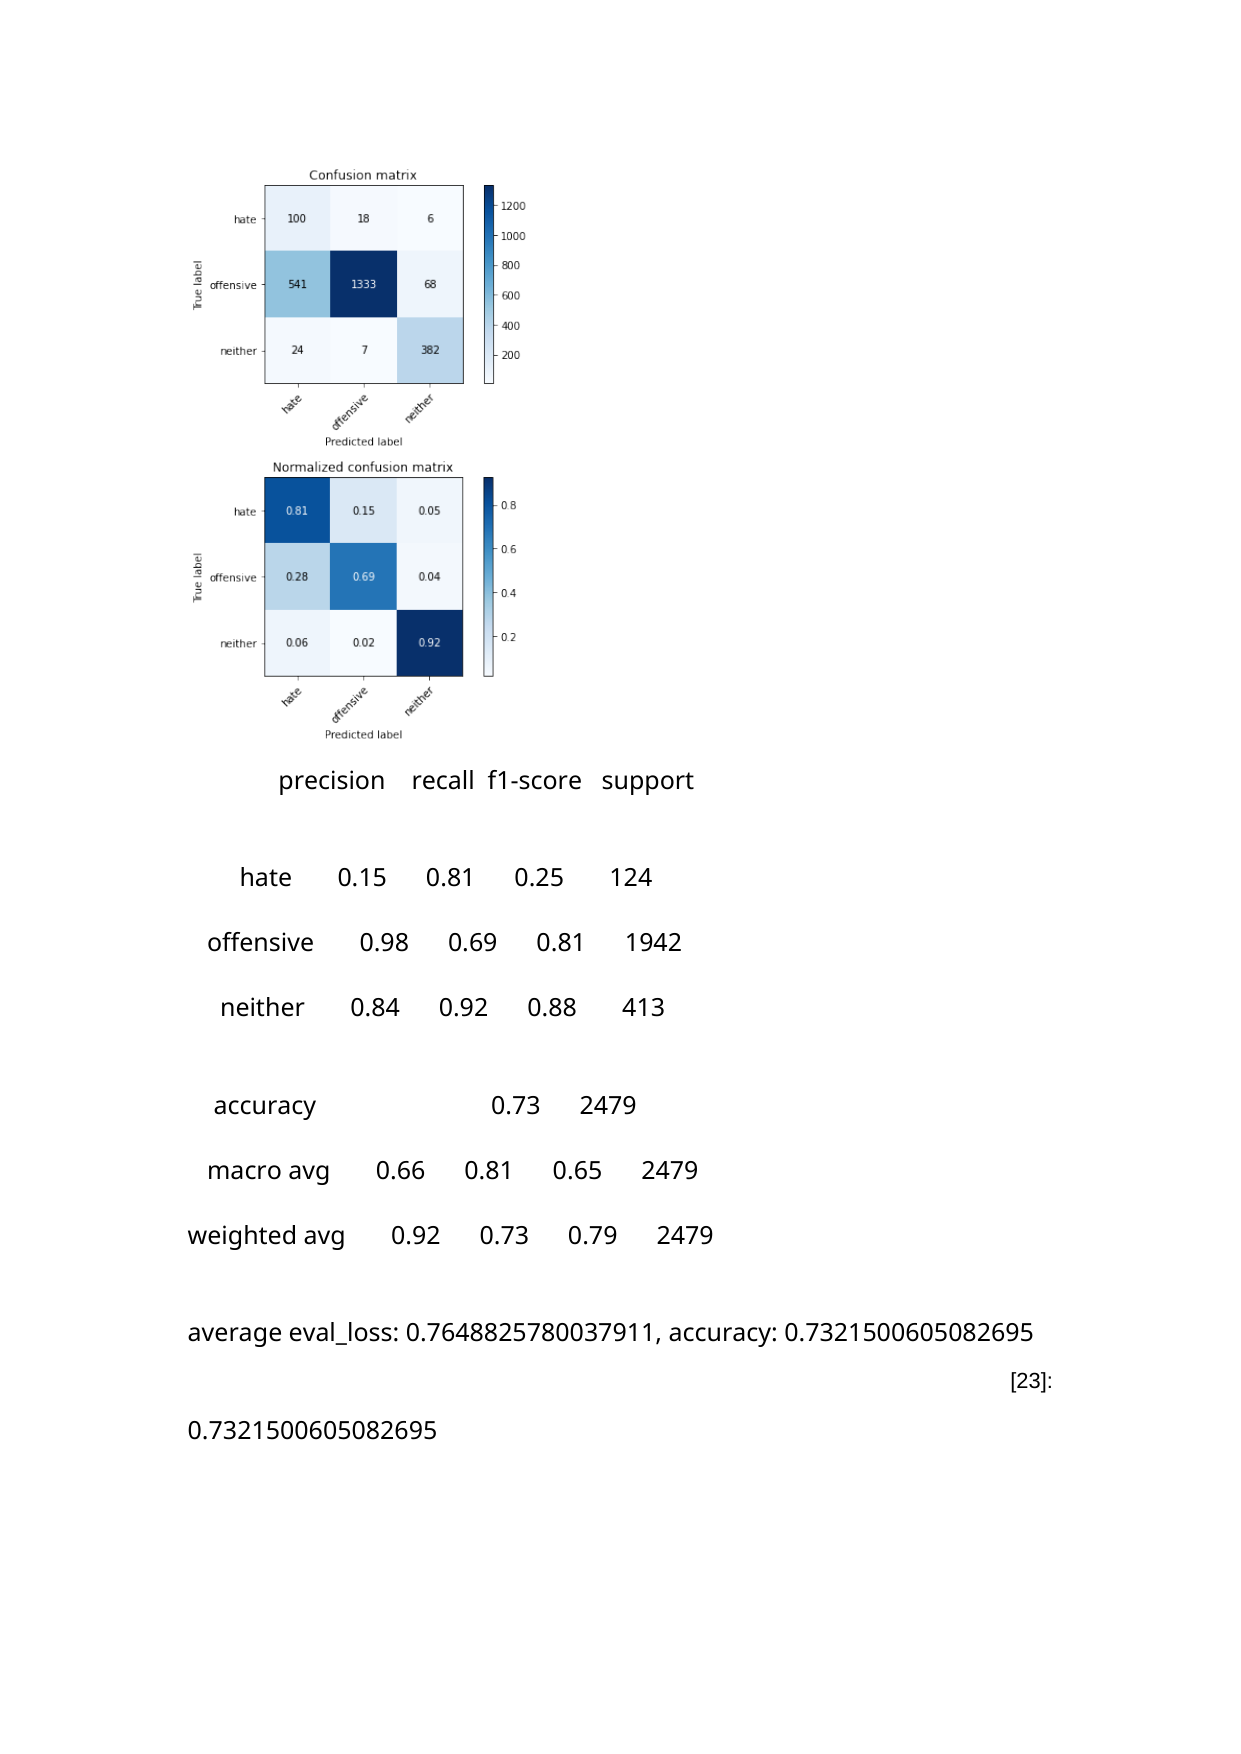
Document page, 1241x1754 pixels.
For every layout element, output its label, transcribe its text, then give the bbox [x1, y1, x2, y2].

text neither 0.84 0.92 0.88 413 [187, 974, 1053, 1039]
text 0.7321500605082695 [187, 1397, 1053, 1462]
text average eval_loss: 0.7648825780037911, accuracy: 0.7321500605082695 [187, 1299, 1053, 1364]
text offensive 0.98 0.69 0.81 1942 [187, 909, 1053, 974]
picture [187, 162, 534, 454]
text accuracy 0.73 2479 [187, 1072, 1053, 1137]
text [23]: [187, 1364, 1053, 1397]
text weighted avg 0.92 0.73 0.79 2479 [187, 1202, 1053, 1267]
text hate 0.15 0.81 0.25 124 [187, 844, 1053, 909]
text precision recall f1-score support [187, 747, 1053, 812]
text macro avg 0.66 0.81 0.65 2479 [187, 1137, 1053, 1202]
picture [187, 455, 524, 747]
